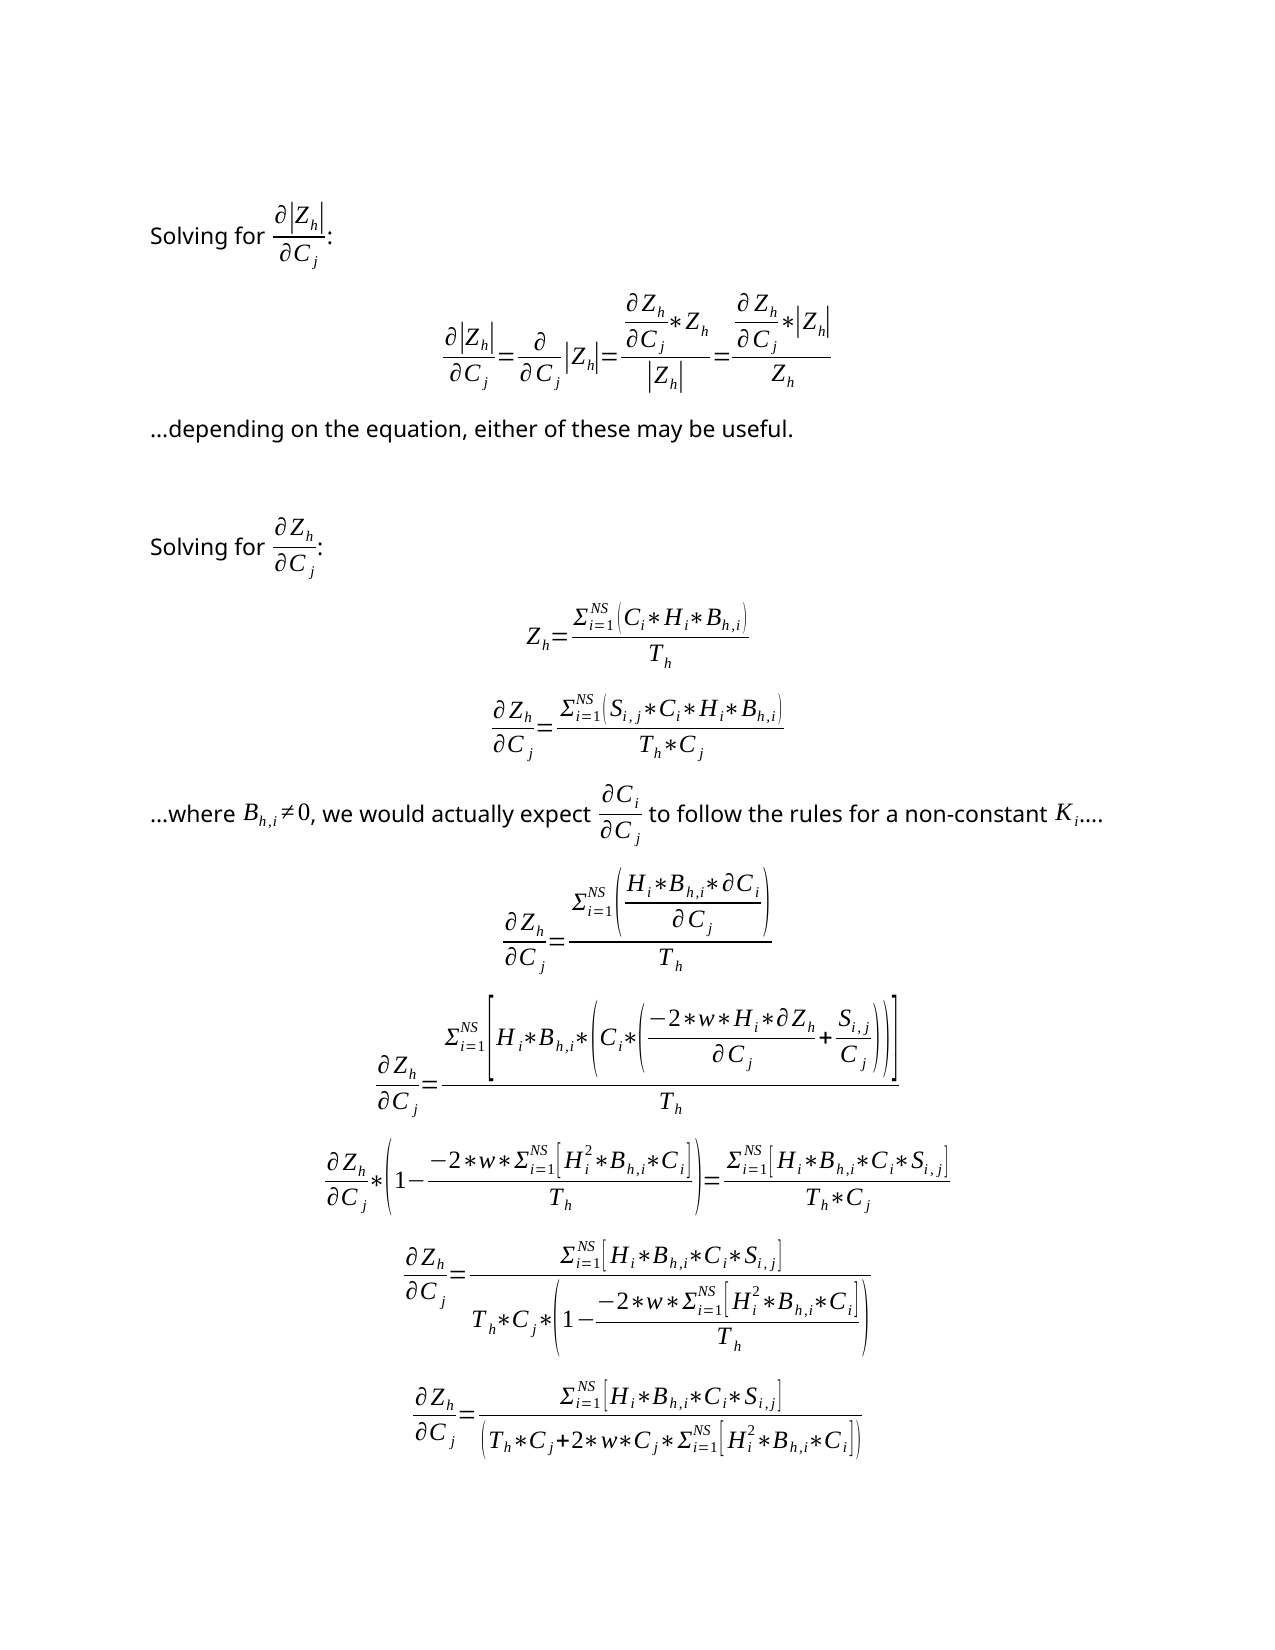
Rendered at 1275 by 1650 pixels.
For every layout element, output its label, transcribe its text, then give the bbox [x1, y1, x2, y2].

text …depending on the equation, either of these may be useful. [150, 413, 1125, 444]
text Solving for : [150, 200, 1125, 270]
text Solving for : [150, 514, 1125, 580]
text …where , we would actually expect to follow the rules for a non-constant …. [150, 781, 1125, 847]
